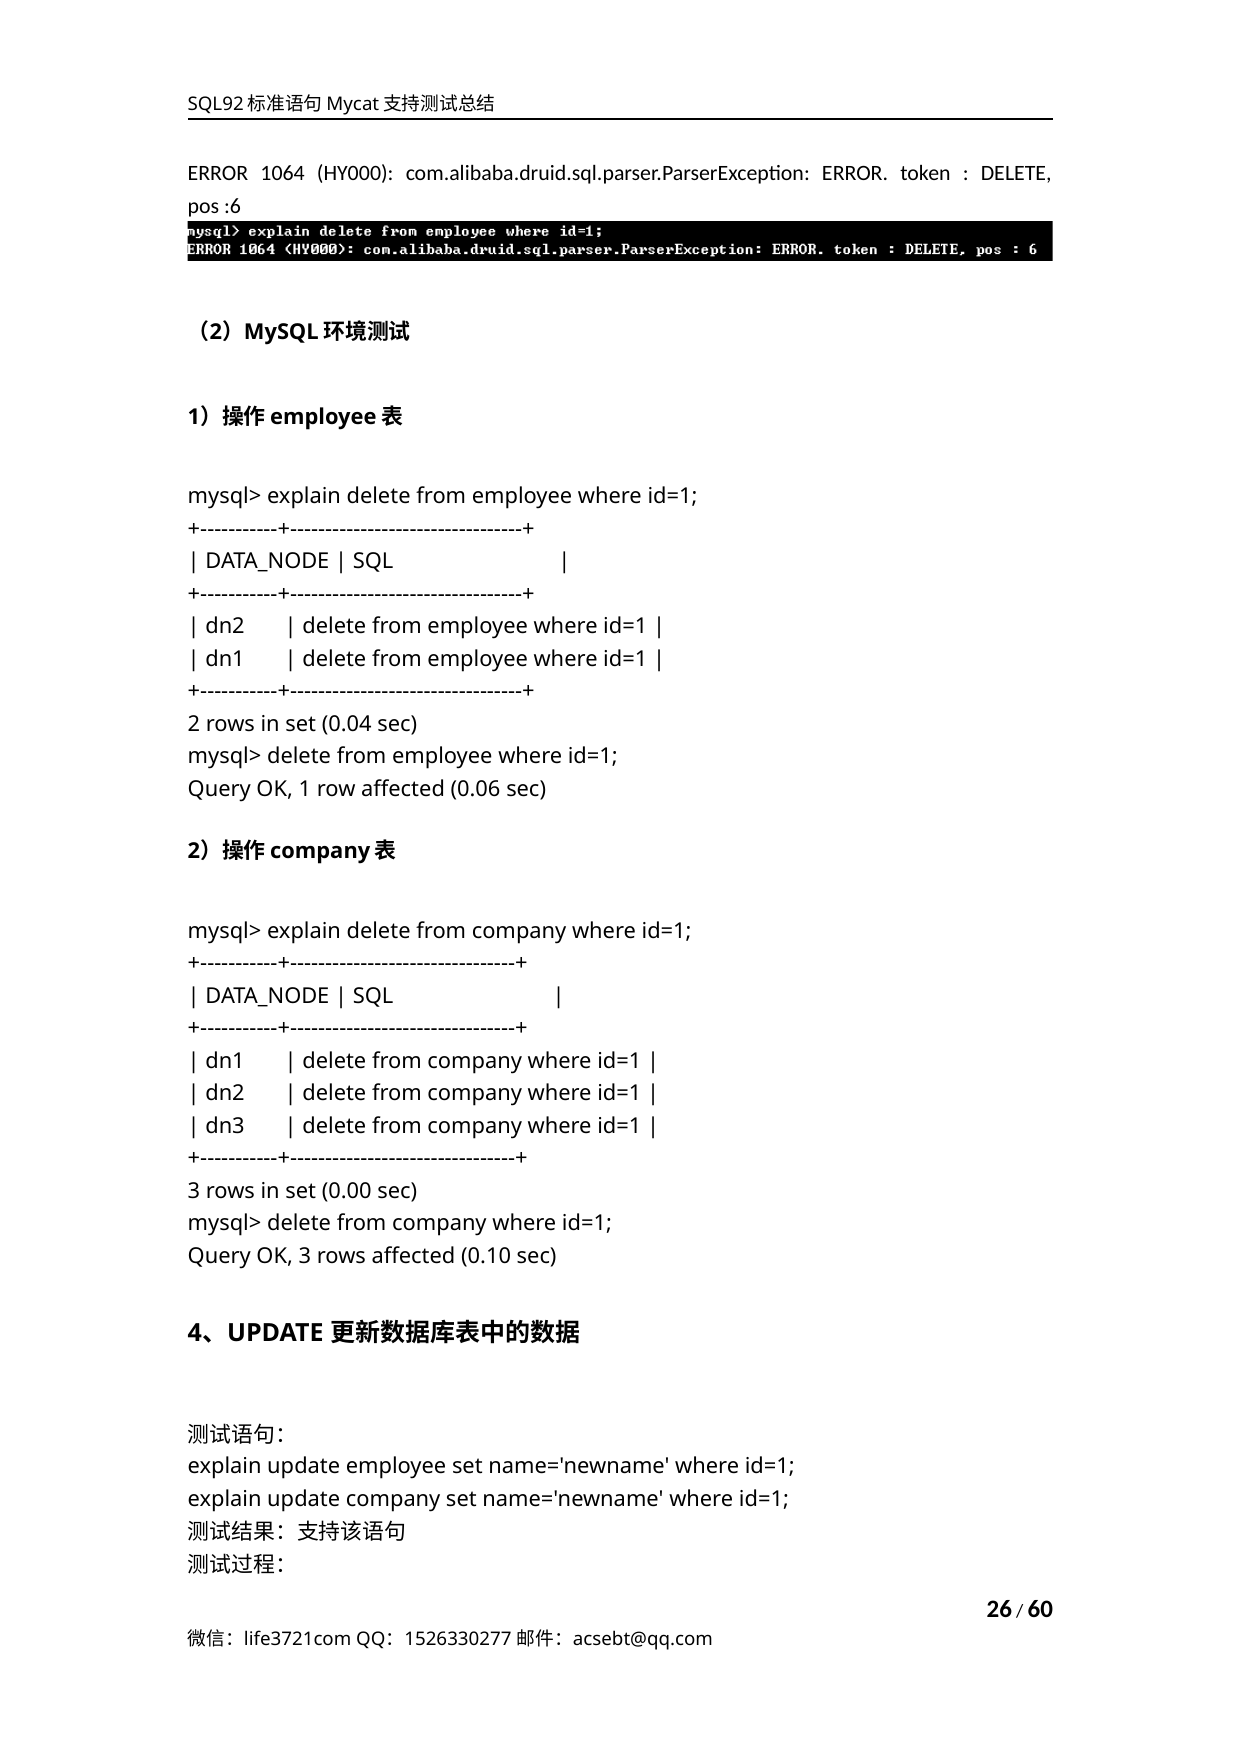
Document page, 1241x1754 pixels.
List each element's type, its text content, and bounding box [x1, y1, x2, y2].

subtitle 1）操作employee表 [187, 398, 1053, 431]
text ERROR 1064 (HY000): com.alibaba.druid.sql.parser.ParserException: ERROR. token : DELETE, pos :6 [187, 156, 1053, 221]
text | DATA_NODE | SQL | [187, 544, 1053, 576]
text +-----------+---------------------------------+ [187, 511, 1053, 544]
text +-----------+---------------------------------+ [187, 674, 1053, 706]
text explain update employee set name='newname' where id=1; [187, 1449, 1053, 1481]
text explain update company set name='newname' where id=1; [187, 1481, 1053, 1514]
text +-----------+---------------------------------+ [187, 576, 1053, 609]
text | dn1 | delete from employee where id=1 | [187, 641, 1053, 674]
text mysql> explain delete from company where id=1; [187, 913, 1053, 946]
text +-----------+--------------------------------+ [187, 946, 1053, 978]
text mysql> delete from company where id=1; [187, 1206, 1053, 1238]
text 2 rows in set (0.04 sec) [187, 706, 1053, 739]
text | DATA_NODE | SQL | [187, 978, 1053, 1011]
text +-----------+--------------------------------+ [187, 1011, 1053, 1043]
text Query OK, 3 rows affected (0.10 sec) [187, 1238, 1053, 1271]
text 3 rows in set (0.00 sec) [187, 1173, 1053, 1206]
subtitle （2）MySQL环境测试 [187, 313, 1053, 346]
text 测试语句： [187, 1416, 1053, 1449]
picture [187, 221, 1053, 261]
text 测试过程： [187, 1546, 1053, 1579]
text Query OK, 1 row affected (0.06 sec) [187, 771, 1053, 804]
text | dn3 | delete from company where id=1 | [187, 1108, 1053, 1141]
text +-----------+--------------------------------+ [187, 1141, 1053, 1173]
text 测试结果：支持该语句 [187, 1514, 1053, 1546]
subtitle 4、UPDATE 更新数据库表中的数据 [187, 1298, 1053, 1363]
text | dn1 | delete from company where id=1 | [187, 1043, 1053, 1076]
text | dn2 | delete from employee where id=1 | [187, 609, 1053, 641]
text mysql> delete from employee where id=1; [187, 739, 1053, 771]
text mysql> explain delete from employee where id=1; [187, 479, 1053, 511]
text | dn2 | delete from company where id=1 | [187, 1076, 1053, 1108]
subtitle 2）操作company表 [187, 833, 1053, 865]
